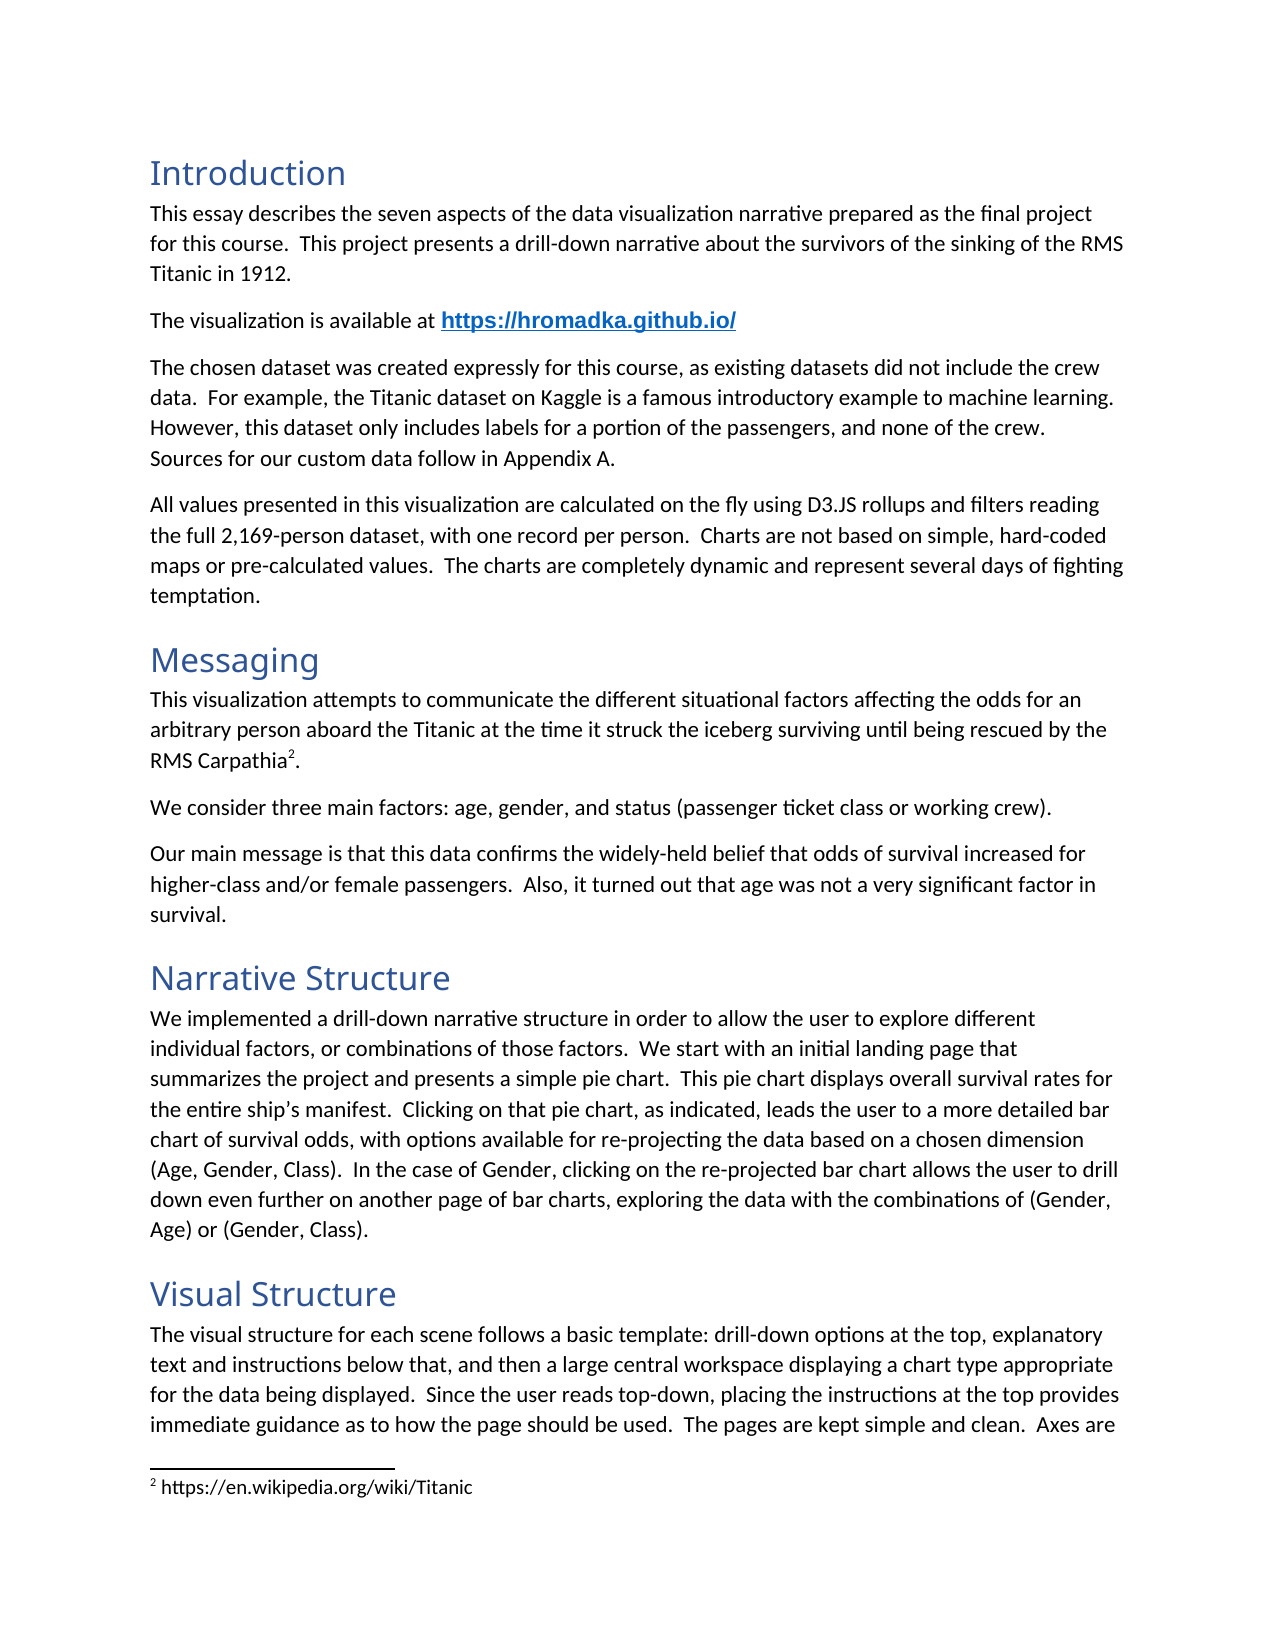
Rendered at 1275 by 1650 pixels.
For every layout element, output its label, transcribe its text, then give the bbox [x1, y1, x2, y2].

text This visualization attempts to communicate the different situational factors affecting the odds for an arbitrary person aboard the Titanic at the time it struck the iceberg surviving until being rescued by the RMS Carpathia. [150, 685, 1125, 774]
subtitle Narrative Structure [150, 955, 1125, 1001]
subtitle Visual Structure [150, 1271, 1125, 1316]
text We implemented a drill-down narrative structure in order to allow the user to explore different individual factors, or combinations of those factors. We start with an initial landing page that summarizes the project and presents a simple pie chart. This pie chart displays overall survival rates for the entire ship’s manifest. Clicking on that pie chart, as indicated, leads the user to a more detailed bar chart of survival odds, with options available for re-projecting the data based on a chosen dimension (Age, Gender, Class). In the case of Gender, clicking on the re-projected bar chart allows the user to drill down even further on another page of bar charts, exploring the data with the combinations of (Gender, Age) or (Gender, Class). [150, 1004, 1125, 1244]
subtitle Introduction [150, 150, 1125, 195]
text The chosen dataset was created expressly for this course, as existing datasets did not include the crew data. For example, the Titanic dataset on Kaggle is a famous introductory example to machine learning. However, this dataset only includes labels for a portion of the passengers, and none of the crew. Sources for our custom data follow in Appendix A. [150, 353, 1125, 472]
subtitle Messaging [150, 636, 1125, 682]
text The visualization is available at https://hromadka.github.io/ [150, 306, 1125, 334]
text We consider three main factors: age, gender, and status (passenger ticket class or working crew). [150, 793, 1125, 821]
text Our main message is that this data confirms the widely-held belief that odds of survival increased for higher-class and/or female passengers. Also, it turned out that age was not a very significant factor in survival. [150, 839, 1125, 928]
text This essay describes the seven aspects of the data visualization narrative prepared as the final project for this course. This project presents a drill-down narrative about the survivors of the sinking of the RMS Titanic in 1912. [150, 199, 1125, 287]
text All values presented in this visualization are calculated on the fly using D3.JS rollups and filters reading the full 2,169-person dataset, with one record per person. Charts are not based on simple, hard-coded maps or pre-calculated values. The charts are completely dynamic and represent several days of fighting temptation. [150, 491, 1125, 609]
